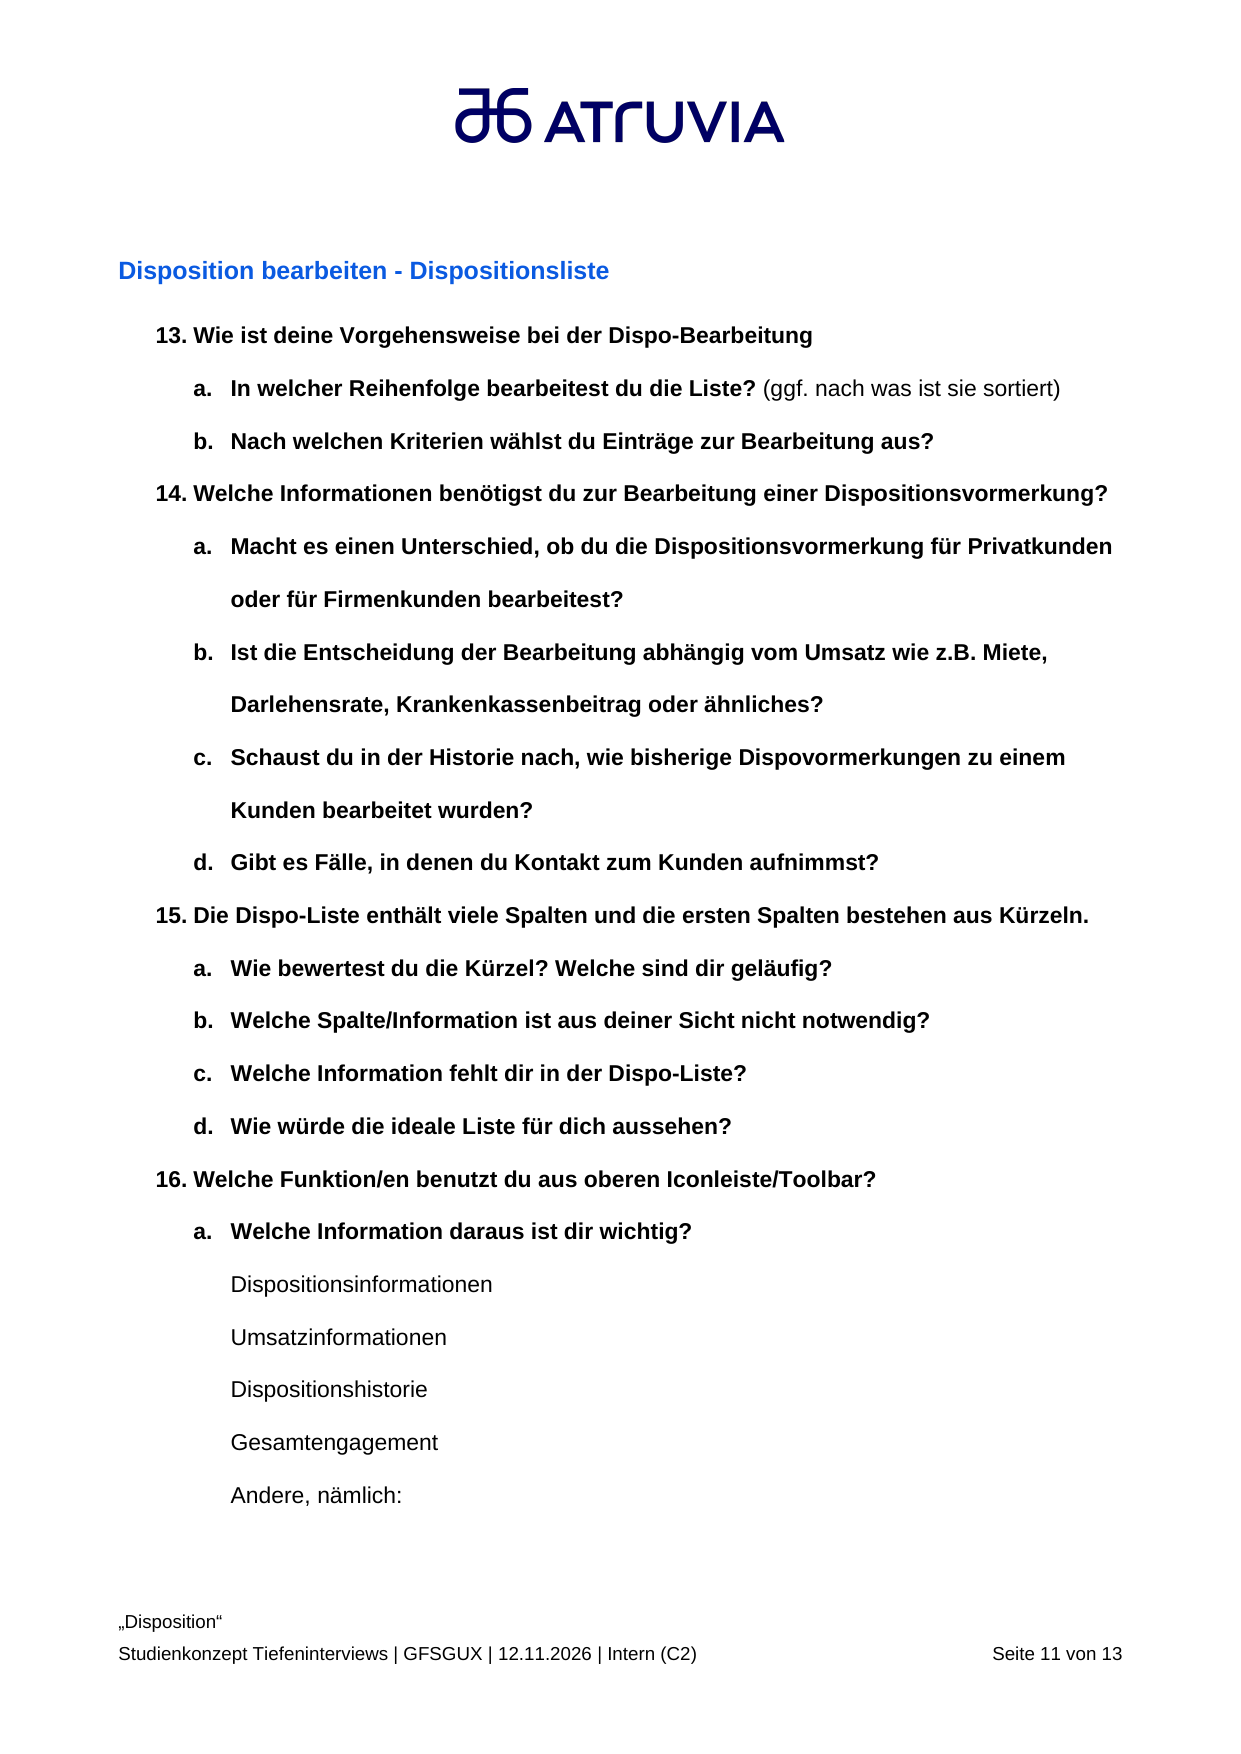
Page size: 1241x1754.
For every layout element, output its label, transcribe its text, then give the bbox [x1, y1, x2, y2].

text Welche Informationen benötigst du zur Bearbeitung einer Dispositionsvormerkung? [155, 480, 1122, 507]
list Macht es einen Unterschied, ob du die Dispositionsvormerkung für Privatkunden oder für Firmenkunden bearbeitest? [193, 533, 1122, 612]
list Gesamtengagement [230, 1429, 1122, 1455]
list Welche Information daraus ist dir wichtig? [193, 1218, 1122, 1244]
subtitle Disposition bearbeiten - Dispositionsliste [118, 256, 1122, 285]
list Ist die Entscheidung der Bearbeitung abhängig vom Umsatz wie z.B. Miete, Darlehensrate, Krankenkassenbeitrag oder ähnliches? [193, 638, 1122, 717]
picture [455, 88, 785, 143]
list Schaust du in der Historie nach, wie bisherige Dispovormerkungen zu einem Kunden bearbeitet wurden? [193, 744, 1122, 823]
list Umsatzinformationen [230, 1324, 1122, 1350]
list Nach welchen Kriterien wählst du Einträge zur Bearbeitung aus? [193, 428, 1122, 454]
list Gibt es Fälle, in denen du Kontakt zum Kunden aufnimmst? [193, 849, 1122, 876]
list Dispositionsinformationen [230, 1271, 1122, 1297]
list Welche Spalte/Information ist aus deiner Sicht nicht notwendig? [193, 1007, 1122, 1034]
list Wie bewertest du die Kürzel? Welche sind dir geläufig? [193, 955, 1122, 981]
text Wie ist deine Vorgehensweise bei der Dispo-Bearbeitung [155, 322, 1122, 348]
list In welcher Reihenfolge bearbeitest du die Liste? (ggf. nach was ist sie sortiert) [193, 375, 1122, 401]
text Die Dispo-Liste enthält viele Spalten und die ersten Spalten bestehen aus Kürzeln. [155, 902, 1122, 928]
list Andere, nämlich: [230, 1482, 1122, 1508]
list Wie würde die ideale Liste für dich aussehen? [193, 1113, 1122, 1139]
list Dispositionshistorie [230, 1376, 1122, 1403]
list Welche Information fehlt dir in der Dispo-Liste? [193, 1060, 1122, 1086]
text Welche Funktion/en benutzt du aus oberen Iconleiste/Toolbar? [155, 1166, 1122, 1192]
